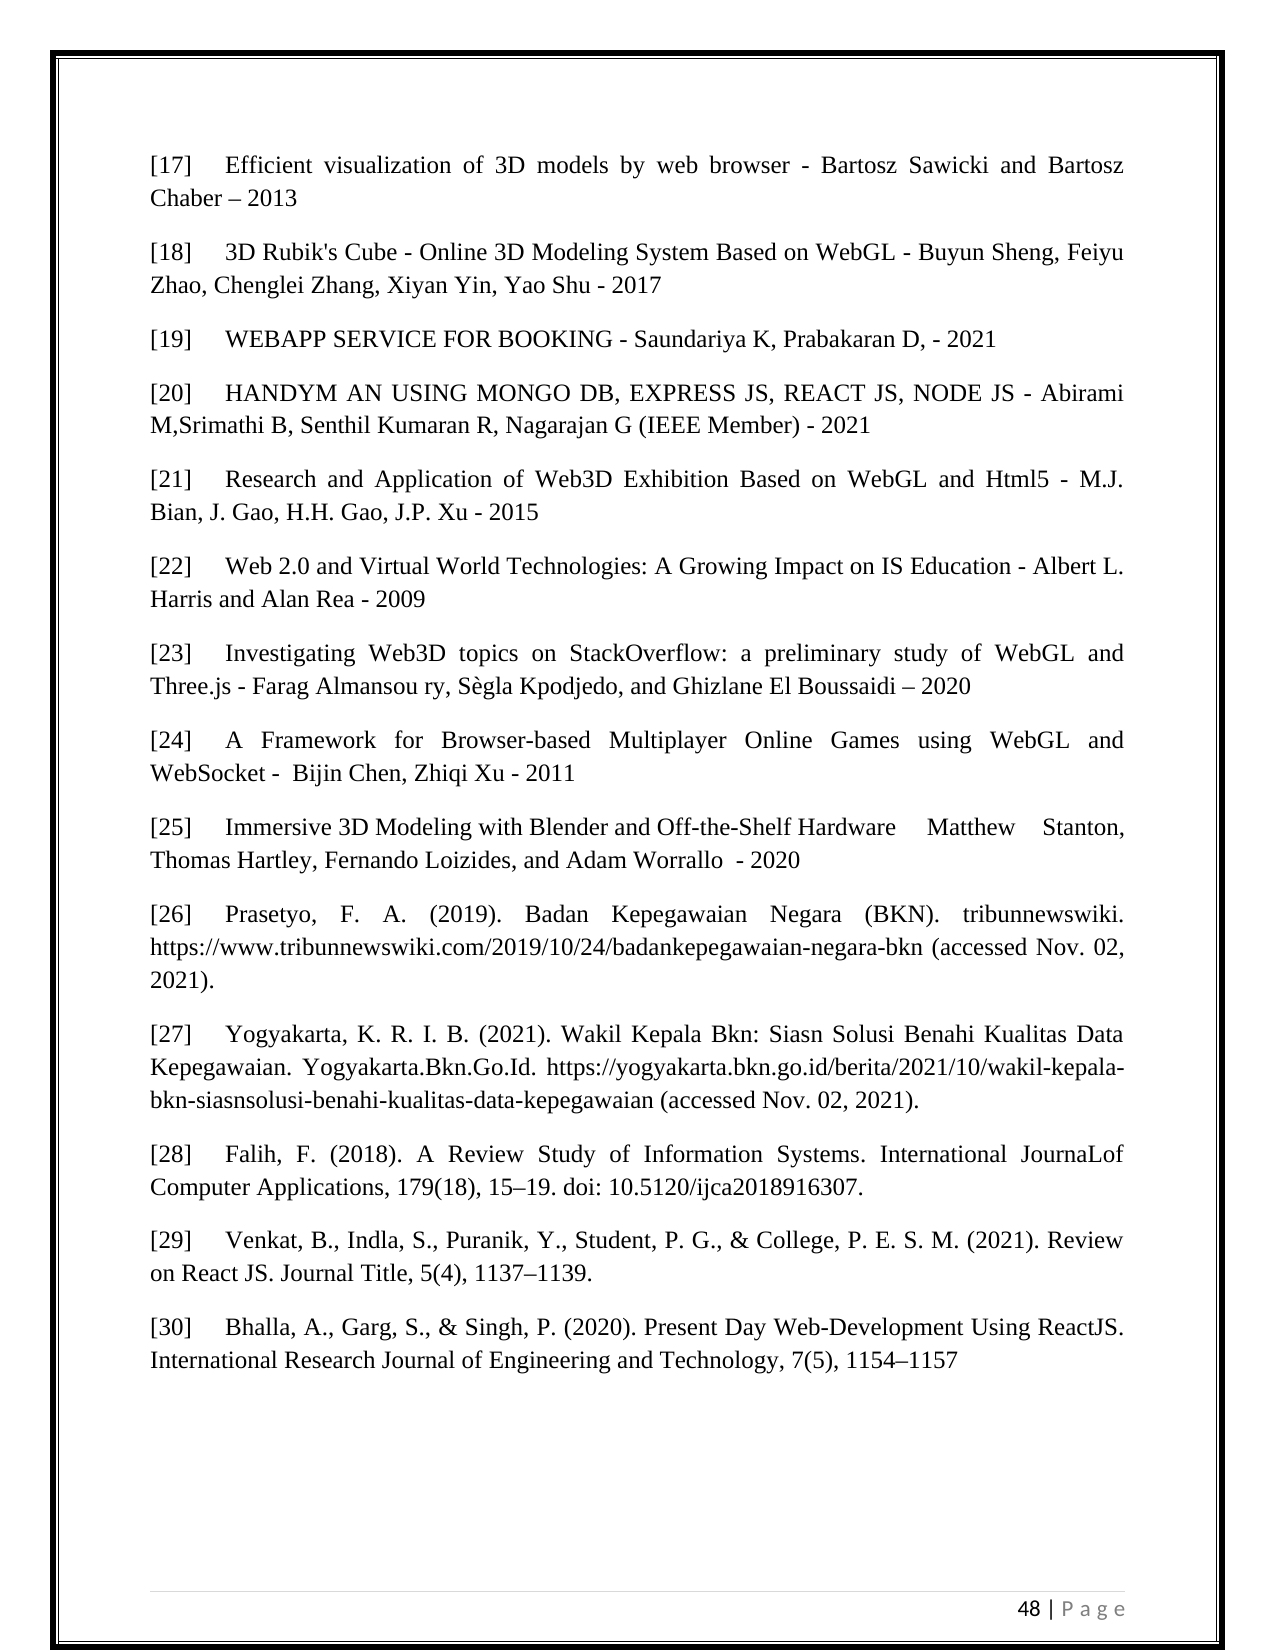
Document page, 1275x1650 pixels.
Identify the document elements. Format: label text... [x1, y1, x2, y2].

text [26] Prasetyo, F. A. (2019). Badan Kepegawaian Negara (BKN). tribunnewswiki. https://www.tribunnewswiki.com/2019/10/24/badankepegawaian-negara-bkn (accessed Nov. 02, 2021). [150, 899, 1125, 994]
text [23] Investigating Web3D topics on StackOverflow: a preliminary study of WebGL and Three.js - Farag Almansou ry, Sègla Kpodjedo, and Ghizlane El Boussaidi – 2020 [150, 638, 1125, 700]
text [18] 3D Rubik's Cube - Online 3D Modeling System Based on WebGL - Buyun Sheng, Feiyu Zhao, Chenglei Zhang, Xiyan Yin, Yao Shu - 2017 [150, 237, 1125, 299]
text [17] Efficient visualization of 3D models by web browser - Bartosz Sawicki and Bartosz Chaber – 2013 [150, 150, 1125, 212]
text [25] Immersive 3D Modeling with Blender and Off-the-Shelf Hardware Matthew Stanton, Thomas Hartley, Fernando Loizides, and Adam Worrallo - 2020 [150, 812, 1125, 874]
text [27] Yogyakarta, K. R. I. B. (2021). Wakil Kepala Bkn: Siasn Solusi Benahi Kualitas Data Kepegawaian. Yogyakarta.Bkn.Go.Id. https://yogyakarta.bkn.go.id/berita/2021/10/wakil-kepala-bkn-siasnsolusi-benahi-kualitas-data-kepegawaian (accessed Nov. 02, 2021). [150, 1019, 1125, 1113]
text [19] WEBAPP SERVICE FOR BOOKING - Saundariya K, Prabakaran D, - 2021 [150, 324, 1125, 352]
text [20] HANDYM AN USING MONGO DB, EXPRESS JS, REACT JS, NODE JS - Abirami M,Srimathi B, Senthil Kumaran R, Nagarajan G (IEEE Member) - 2021 [150, 378, 1125, 439]
text [22] Web 2.0 and Virtual World Technologies: A Growing Impact on IS Education - Albert L. Harris and Alan Rea - 2009 [150, 551, 1125, 613]
text [30] Bhalla, A., Garg, S., & Singh, P. (2020). Present Day Web-Development Using ReactJS. International Research Journal of Engineering and Technology, 7(5), 1154–1157 [150, 1312, 1125, 1374]
text [29] Venkat, B., Indla, S., Puranik, Y., Student, P. G., & College, P. E. S. M. (2021). Review on React JS. Journal Title, 5(4), 1137–1139. [150, 1226, 1125, 1287]
text [28] Falih, F. (2018). A Review Study of Information Systems. International JournaLof Computer Applications, 179(18), 15–19. doi: 10.5120/ijca2018916307. [150, 1139, 1125, 1200]
text [24] A Framework for Browser-based Multiplayer Online Games using WebGL and WebSocket - Bijin Chen, Zhiqi Xu - 2011 [150, 725, 1125, 787]
text [21] Research and Application of Web3D Exhibition Based on WebGL and Html5 - M.J. Bian, J. Gao, H.H. Gao, J.P. Xu - 2015 [150, 464, 1125, 526]
